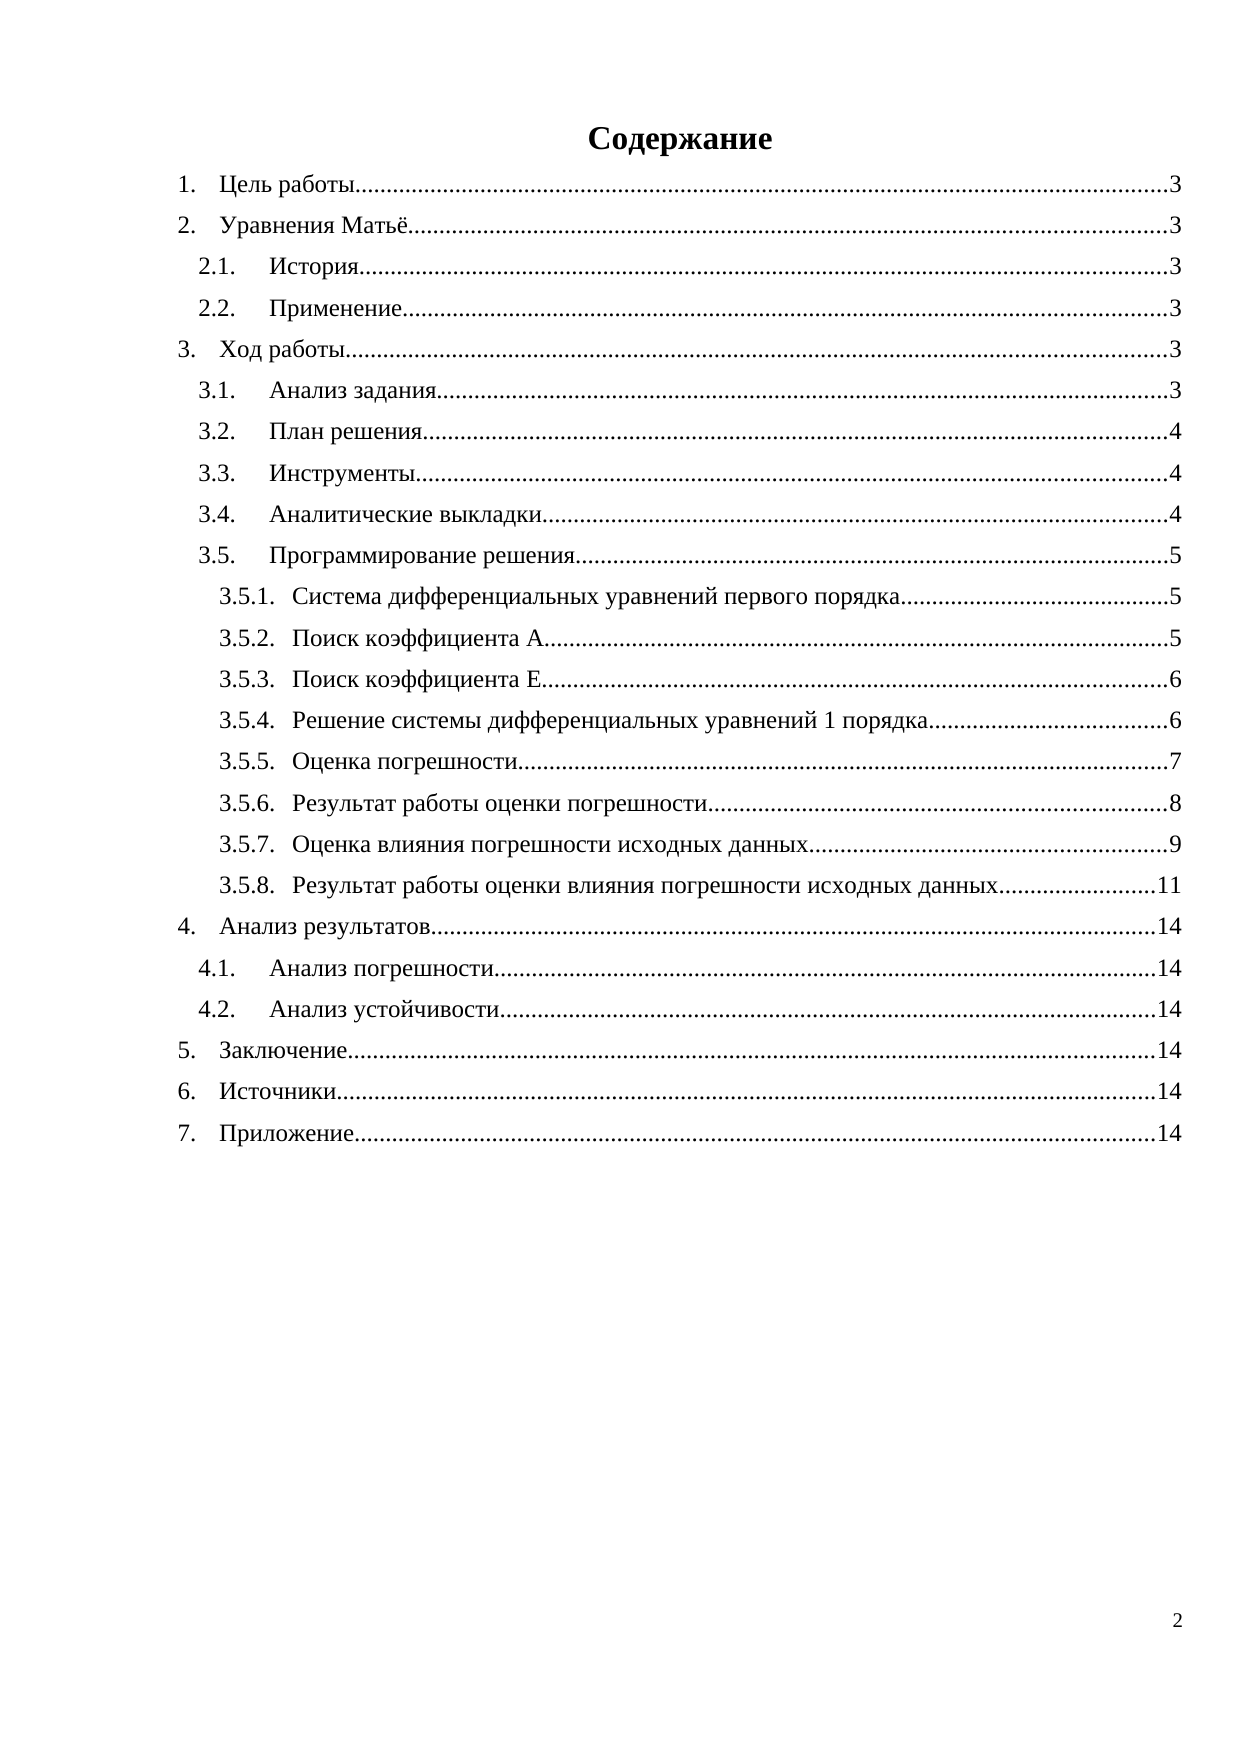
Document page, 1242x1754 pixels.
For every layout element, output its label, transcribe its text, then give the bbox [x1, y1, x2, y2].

text 2. Уравнения Матьё 3 [177, 210, 1183, 239]
text 2.1. История 3 [198, 251, 1183, 280]
text 3.5.8. Результат работы оценки влияния погрешности исходных данных 11 [219, 870, 1183, 899]
text 3. Ход работы 3 [177, 334, 1183, 363]
text 3.5.6. Результат работы оценки погрешности 8 [219, 788, 1183, 816]
text 3.2. План решения 4 [198, 416, 1183, 445]
text 1. Цель работы 3 [177, 169, 1183, 198]
text 3.5. Программирование решения 5 [198, 540, 1183, 569]
text 3.5.4. Решение системы дифференциальных уравнений 1 порядка 6 [219, 705, 1183, 734]
text 5. Заключение 14 [177, 1035, 1183, 1064]
text 4.1. Анализ погрешности 14 [198, 953, 1183, 981]
text Содержание [177, 118, 1183, 156]
text 3.5.7. Оценка влияния погрешности исходных данных 9 [219, 829, 1183, 858]
text 3.4. Аналитические выкладки 4 [198, 499, 1183, 528]
text 2.2. Применение 3 [198, 293, 1183, 321]
text 4. Анализ результатов 14 [177, 911, 1183, 940]
text 3.5.5. Оценка погрешности 7 [219, 746, 1183, 775]
text 6. Источники 14 [177, 1076, 1183, 1105]
text 3.5.1. Система дифференциальных уравнений первого порядка 5 [219, 581, 1183, 610]
text 7. Приложение 14 [177, 1118, 1183, 1146]
text 3.3. Инструменты 4 [198, 458, 1183, 486]
text 3.5.2. Поиск коэффициента A 5 [219, 623, 1183, 651]
text 3.1. Анализ задания 3 [198, 375, 1183, 404]
text 4.2. Анализ устойчивости 14 [198, 994, 1183, 1023]
text 3.5.3. Поиск коэффициента E 6 [219, 664, 1183, 693]
